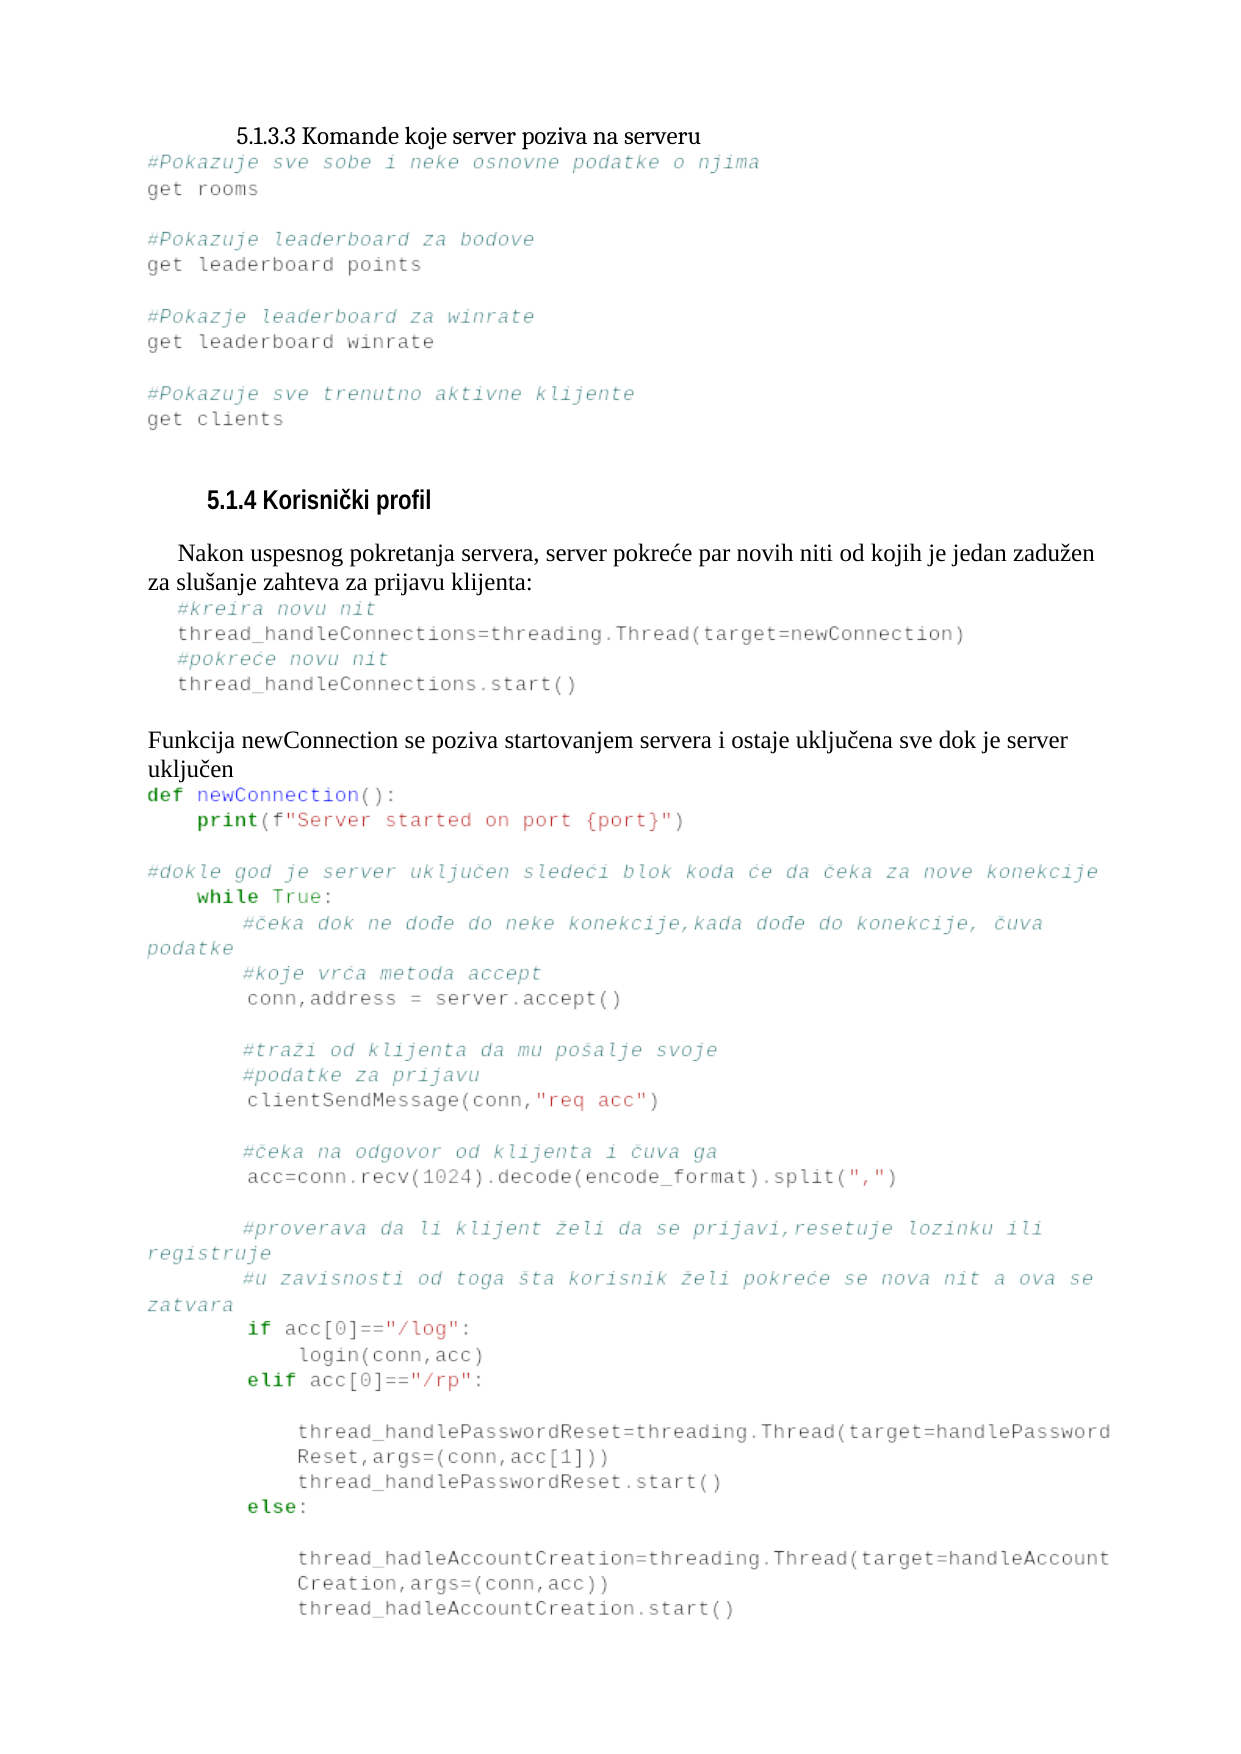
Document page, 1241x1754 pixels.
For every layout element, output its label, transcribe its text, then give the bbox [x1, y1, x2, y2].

text Funkcija newConnection se poziva startovanjem servera i ostaje uključena sve dok je server uključen [148, 726, 1122, 783]
subtitle 5.1.3.3 Komande koje server poziva na serveru [207, 122, 1122, 151]
subtitle 5.1.4 Korisnički profil [177, 484, 1099, 515]
text Nakon uspesnog pokretanja servera, server pokreće par novih niti od kojih je jedan zadužen za slušanje zahteva za prijavu klijenta: [148, 538, 1122, 596]
